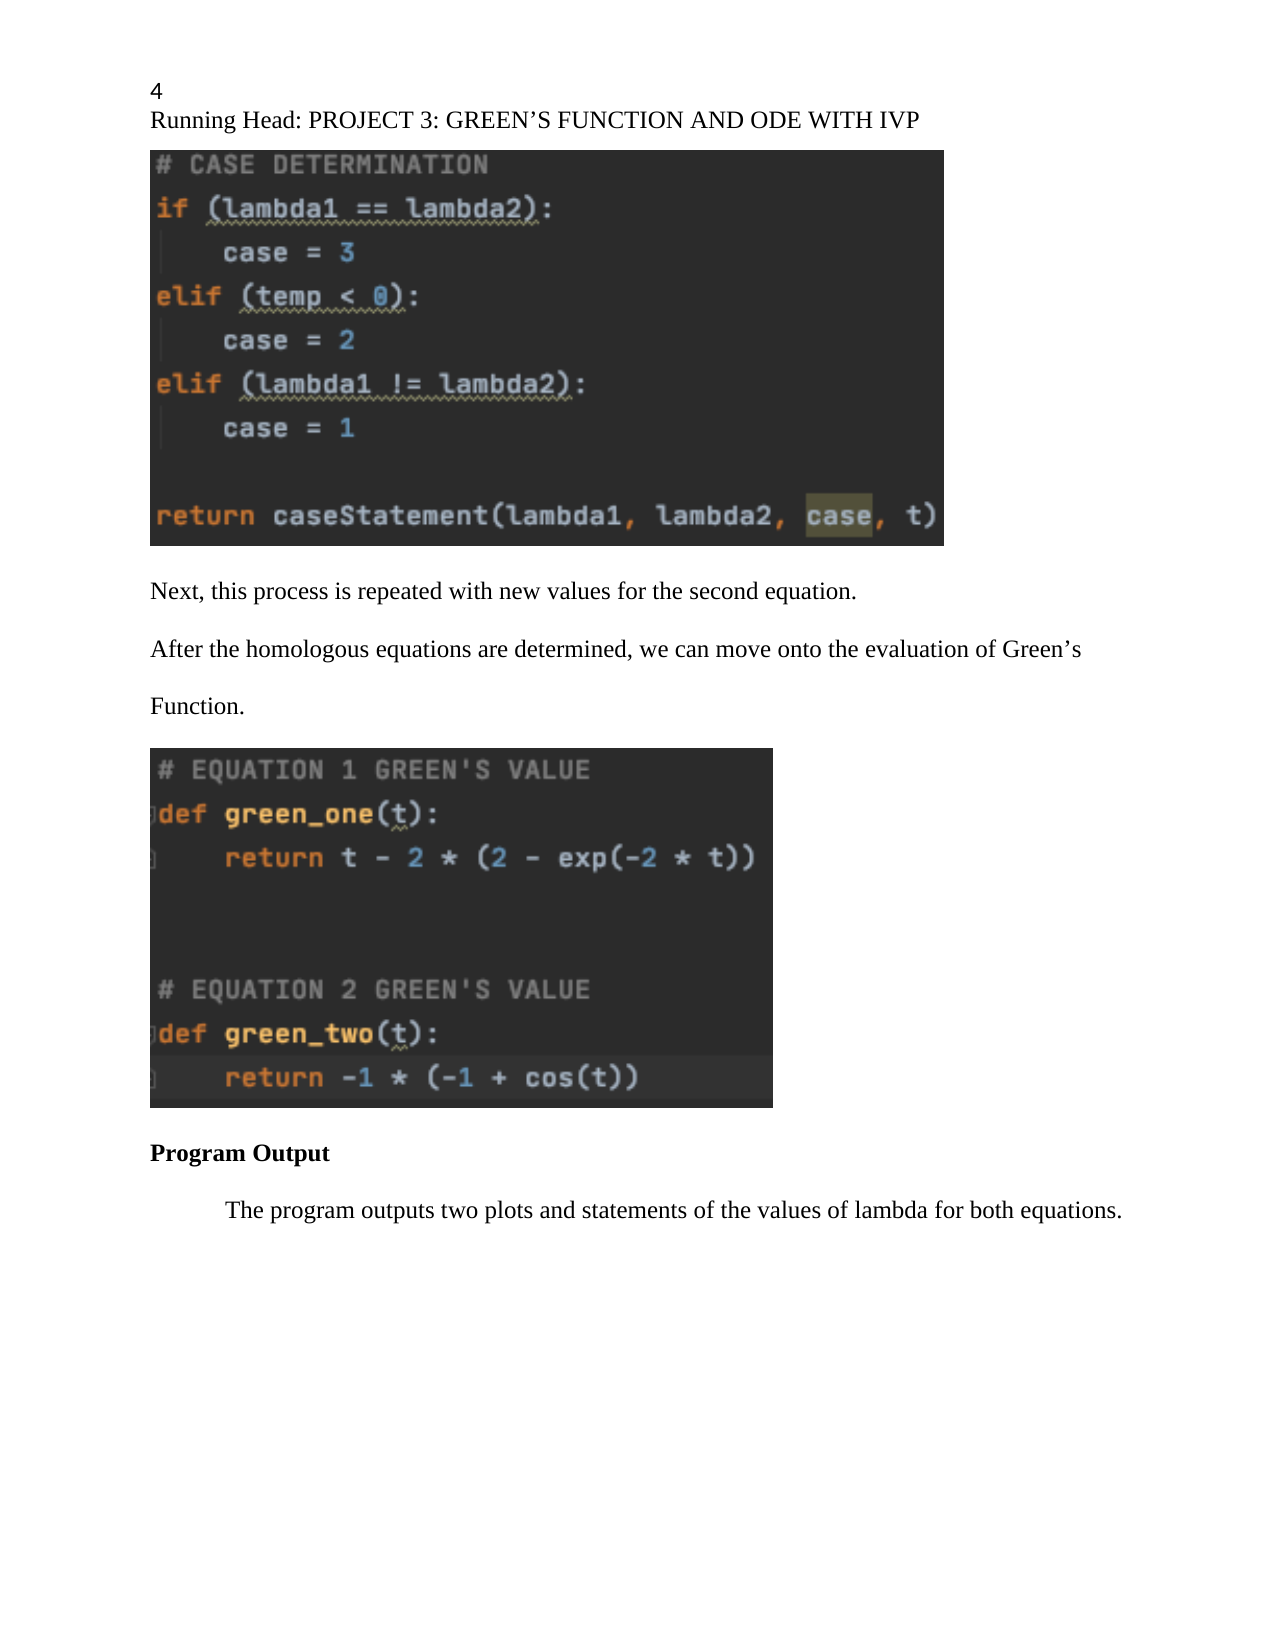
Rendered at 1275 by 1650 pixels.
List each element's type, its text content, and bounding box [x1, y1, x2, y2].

picture [150, 748, 773, 1108]
text Program Output [150, 1138, 1125, 1166]
text Next, this process is repeated with new values for the second equation. [150, 576, 1125, 605]
text After the homologous equations are determined, we can move onto the evaluation of Green’s Function. [150, 634, 1125, 720]
picture [150, 150, 944, 546]
text The program outputs two plots and statements of the values of lambda for both equations. [150, 1195, 1125, 1224]
